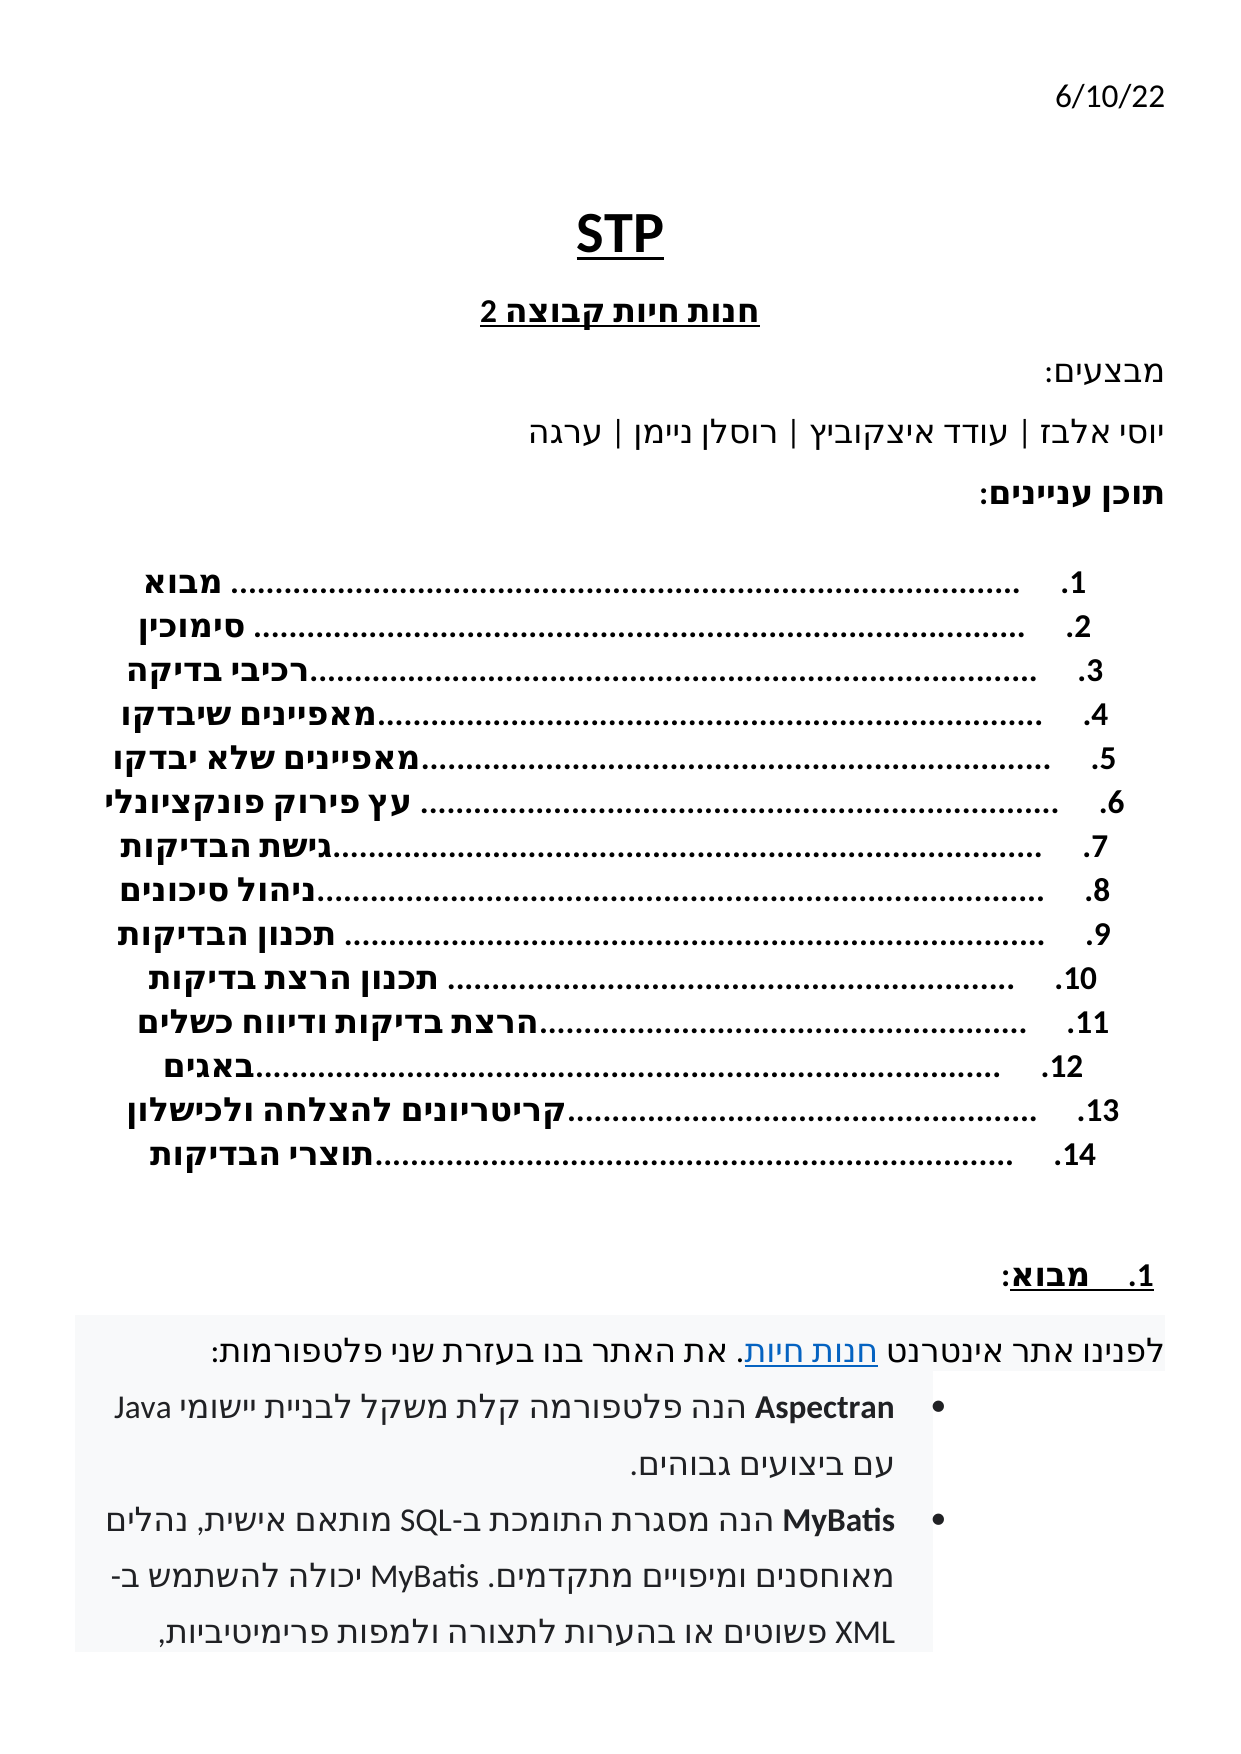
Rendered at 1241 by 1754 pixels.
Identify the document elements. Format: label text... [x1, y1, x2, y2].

list ................................................................................גישת הבדיקות [75, 825, 1128, 866]
list ........................................................................תוצרי הבדיקות [75, 1133, 1128, 1174]
text לפנינו אתר אינטרנט חנות חיות. את האתר בנו בעזרת שני פלטפורמות: [75, 1315, 1165, 1371]
text יוסי אלבז | עודד איצקוביץ | רוסלן ניימן | ערגה [75, 411, 1165, 452]
list ............................................................................... תכנון הבדיקות [75, 913, 1128, 954]
list ........................................................................ עץ פירוק פונקציונלי [75, 781, 1128, 822]
list ....................................................................................באגים [75, 1045, 1128, 1086]
list Aspectran הנה פלטפורמה קלת משקל לבניית יישומי Java עם ביצועים גבוהים. [75, 1371, 933, 1483]
list .......................................................הרצת בדיקות ודיווח כשלים [75, 1001, 1128, 1042]
text תוכן עניינים: [75, 472, 1165, 543]
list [75, 1483, 933, 1652]
list ................................................................ תכנון הרצת בדיקות [75, 957, 1128, 998]
list ..................................................................................ניהול סיכונים [75, 869, 1128, 910]
list ...........................................................................מאפיינים שיבדקו [75, 693, 1128, 734]
text מבצעים: [75, 350, 1165, 391]
list ..................................................................................רכיבי בדיקה [75, 649, 1128, 690]
list ....................................................................................... סימוכין [75, 605, 1128, 646]
list מבוא: [75, 1254, 1128, 1295]
text STP [75, 196, 1165, 267]
text 6/10/22 [75, 75, 1165, 116]
list ......................................................................................... מבוא [75, 561, 1128, 602]
list .......................................................................מאפיינים שלא יבדקו [75, 737, 1128, 778]
list .....................................................קריטריונים להצלחה ולכישלון [75, 1089, 1128, 1130]
text חנות חיות קבוצה 2 [75, 290, 1165, 331]
